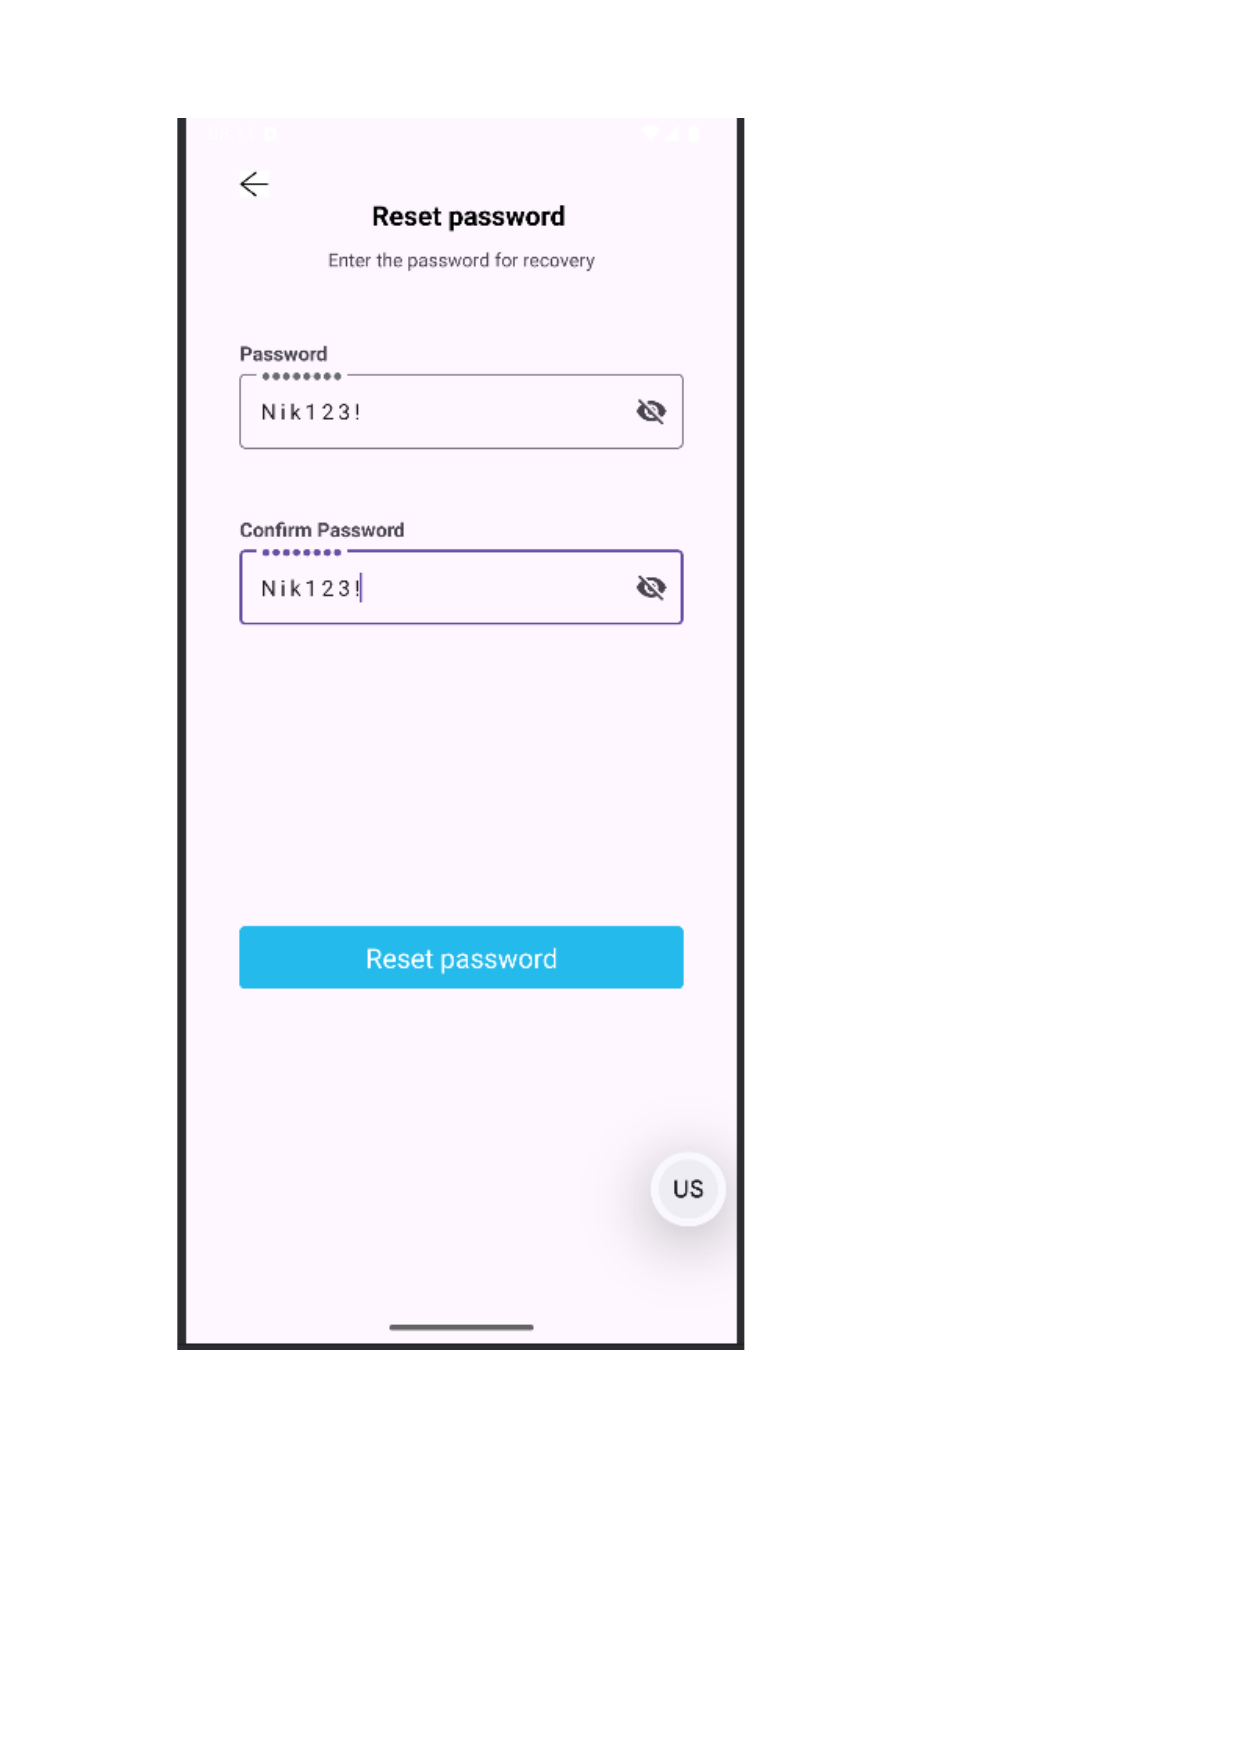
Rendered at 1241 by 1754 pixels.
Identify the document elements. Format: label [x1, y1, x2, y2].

picture [177, 118, 745, 1350]
